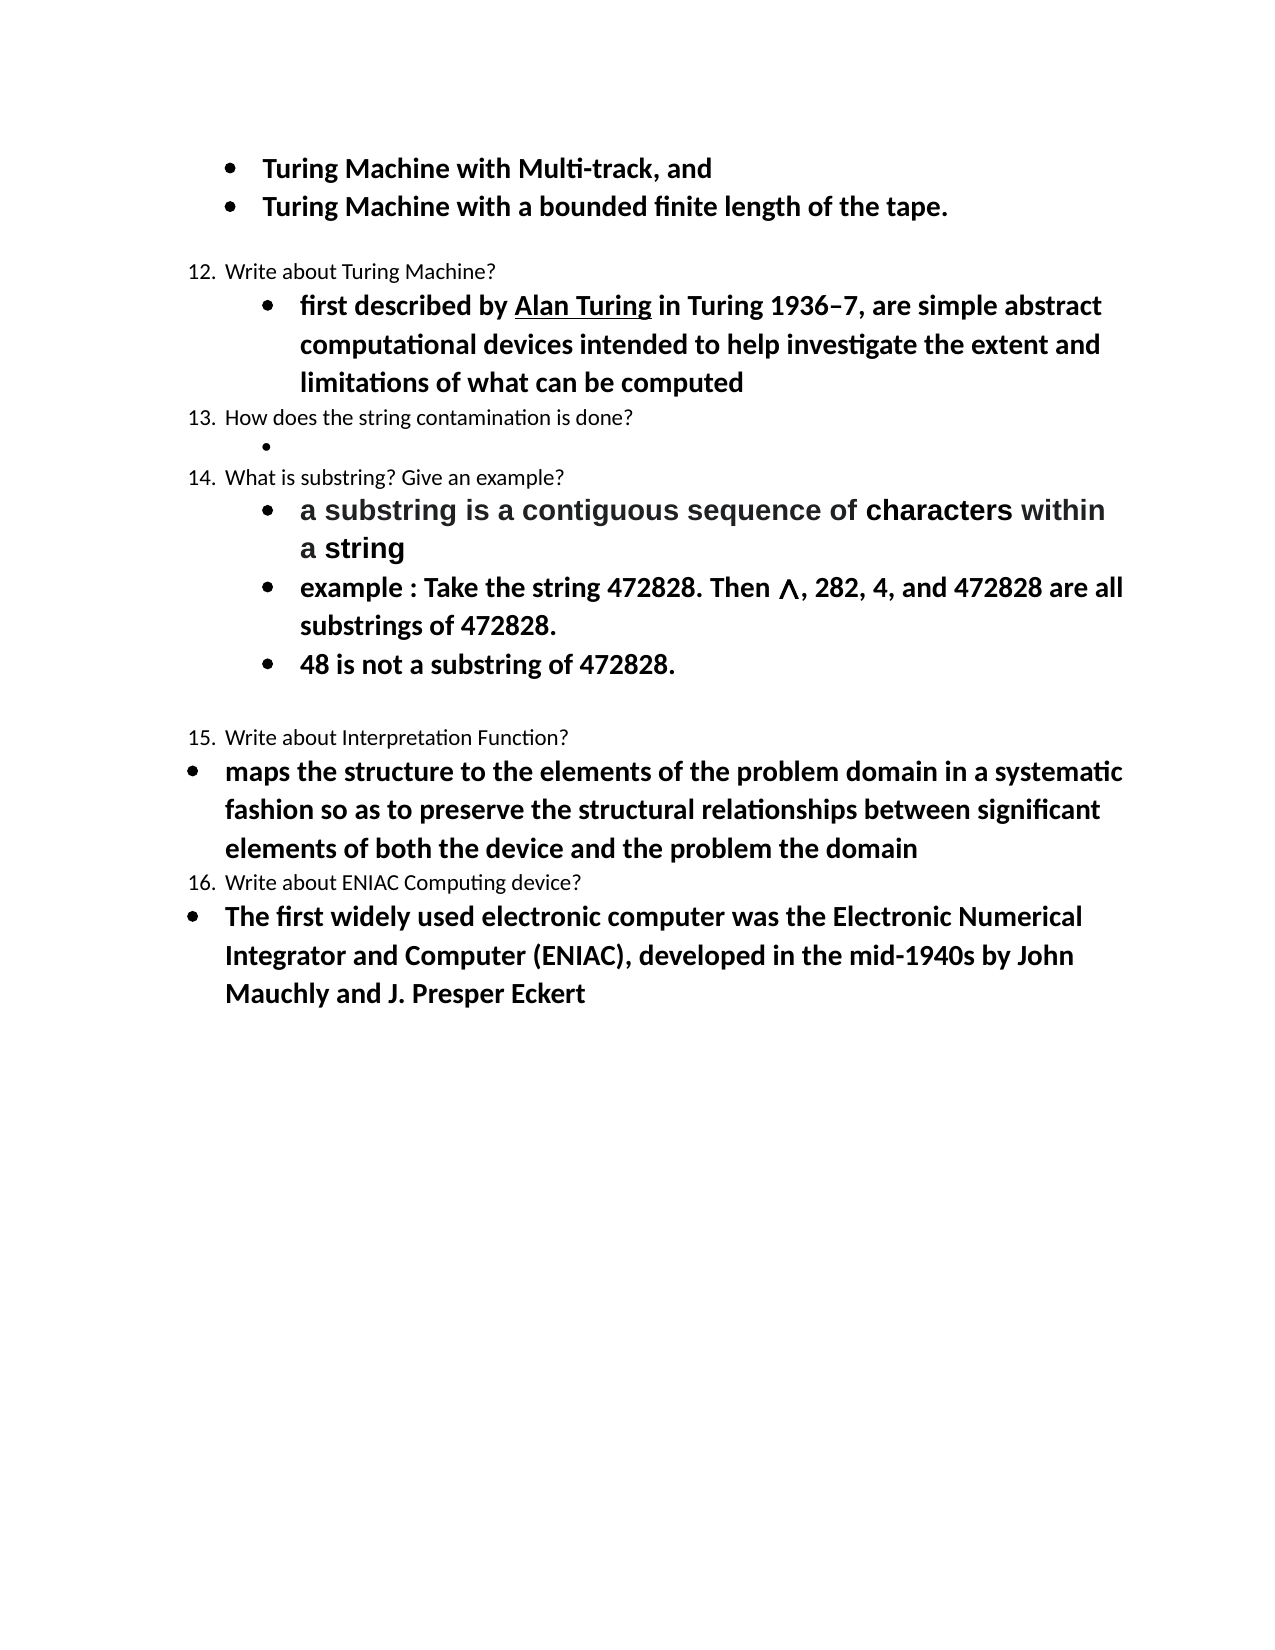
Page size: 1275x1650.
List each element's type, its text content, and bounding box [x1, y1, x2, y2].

list example : Take the string 472828. Then ∧, 282, 4, and 472828 are all substrings of 472828. [262, 568, 1125, 643]
list 48 is not a substring of 472828. [262, 646, 1125, 681]
list Write about ENIAC Computing device? [187, 868, 1125, 896]
list first described by Alan Turing in Turing 1936–7, are simple abstract computational devices intended to help investigate the extent and limitations of what can be computed [262, 287, 1125, 400]
list Turing Machine with a bounded finite length of the tape. [225, 188, 1125, 224]
list Turing Machine with Multi-track, and [225, 150, 1125, 186]
list How does the string contamination is done? [187, 403, 1125, 431]
list a substring is a contiguous sequence of characters within a string [262, 493, 1125, 565]
list What is substring? Give an example? [187, 463, 1125, 491]
list Write about Interpretation Function? [187, 723, 1125, 751]
list Write about Turing Machine? [187, 257, 1125, 285]
list maps the structure to the elements of the problem domain in a systematic fashion so as to preserve the structural relationships between significant elements of both the device and the problem the domain [187, 753, 1125, 865]
list The first widely used electronic computer was the Electronic Numerical Integrator and Computer (ENIAC), developed in the mid-1940s by John Mauchly and J. Presper Eckert [187, 898, 1125, 1011]
